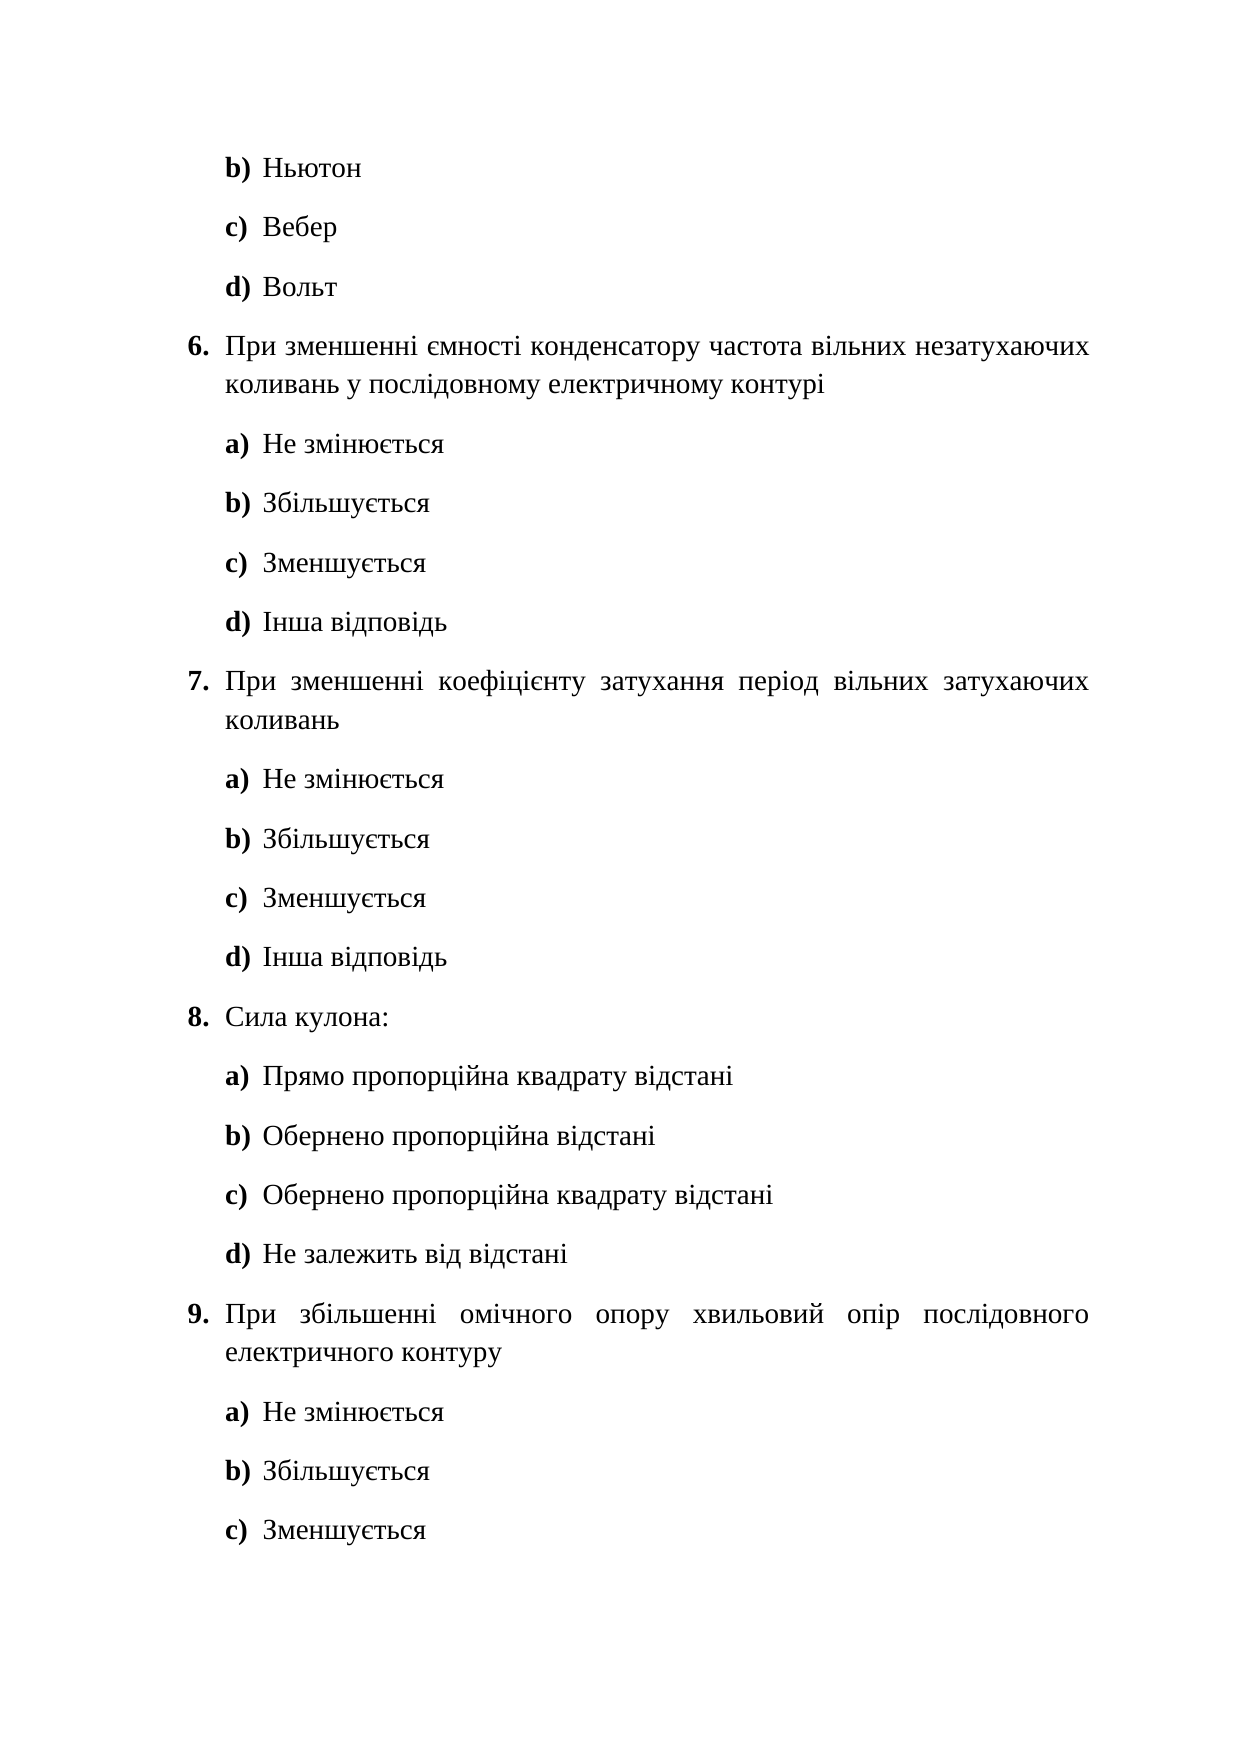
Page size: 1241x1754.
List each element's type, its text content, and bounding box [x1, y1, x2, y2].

list Зменшується [225, 545, 1090, 578]
list Зменшується [225, 880, 1090, 914]
list Збільшується [225, 821, 1090, 854]
list При збільшенні омічного опору хвильовий опір послідовного електричного контуру [187, 1296, 1090, 1368]
list Вебер [225, 209, 1090, 243]
list Зменшується [225, 1512, 1090, 1546]
list Обернено пропорційна відстані [225, 1118, 1090, 1151]
list Не змінюється [225, 761, 1090, 795]
list При зменшенні коефіцієнту затухання період вільних затухаючих коливань [187, 663, 1090, 736]
list Збільшується [225, 1453, 1090, 1487]
list Не залежить від відстані [225, 1236, 1090, 1270]
list Інша відповідь [225, 604, 1090, 638]
list Ньютон [225, 150, 1090, 183]
list Обернено пропорційна квадрату відстані [225, 1177, 1090, 1211]
list При зменшенні ємності конденсатору частота вільних незатухаючих коливань у послідовному електричному контурі [187, 328, 1090, 400]
list Не змінюється [225, 426, 1090, 459]
list Збільшується [225, 485, 1090, 519]
list Інша відповідь [225, 939, 1090, 973]
list Прямо пропорційна квадрату відстані [225, 1058, 1090, 1092]
list Сила кулона: [187, 999, 1090, 1032]
list Вольт [225, 269, 1090, 302]
list Не змінюється [225, 1394, 1090, 1427]
